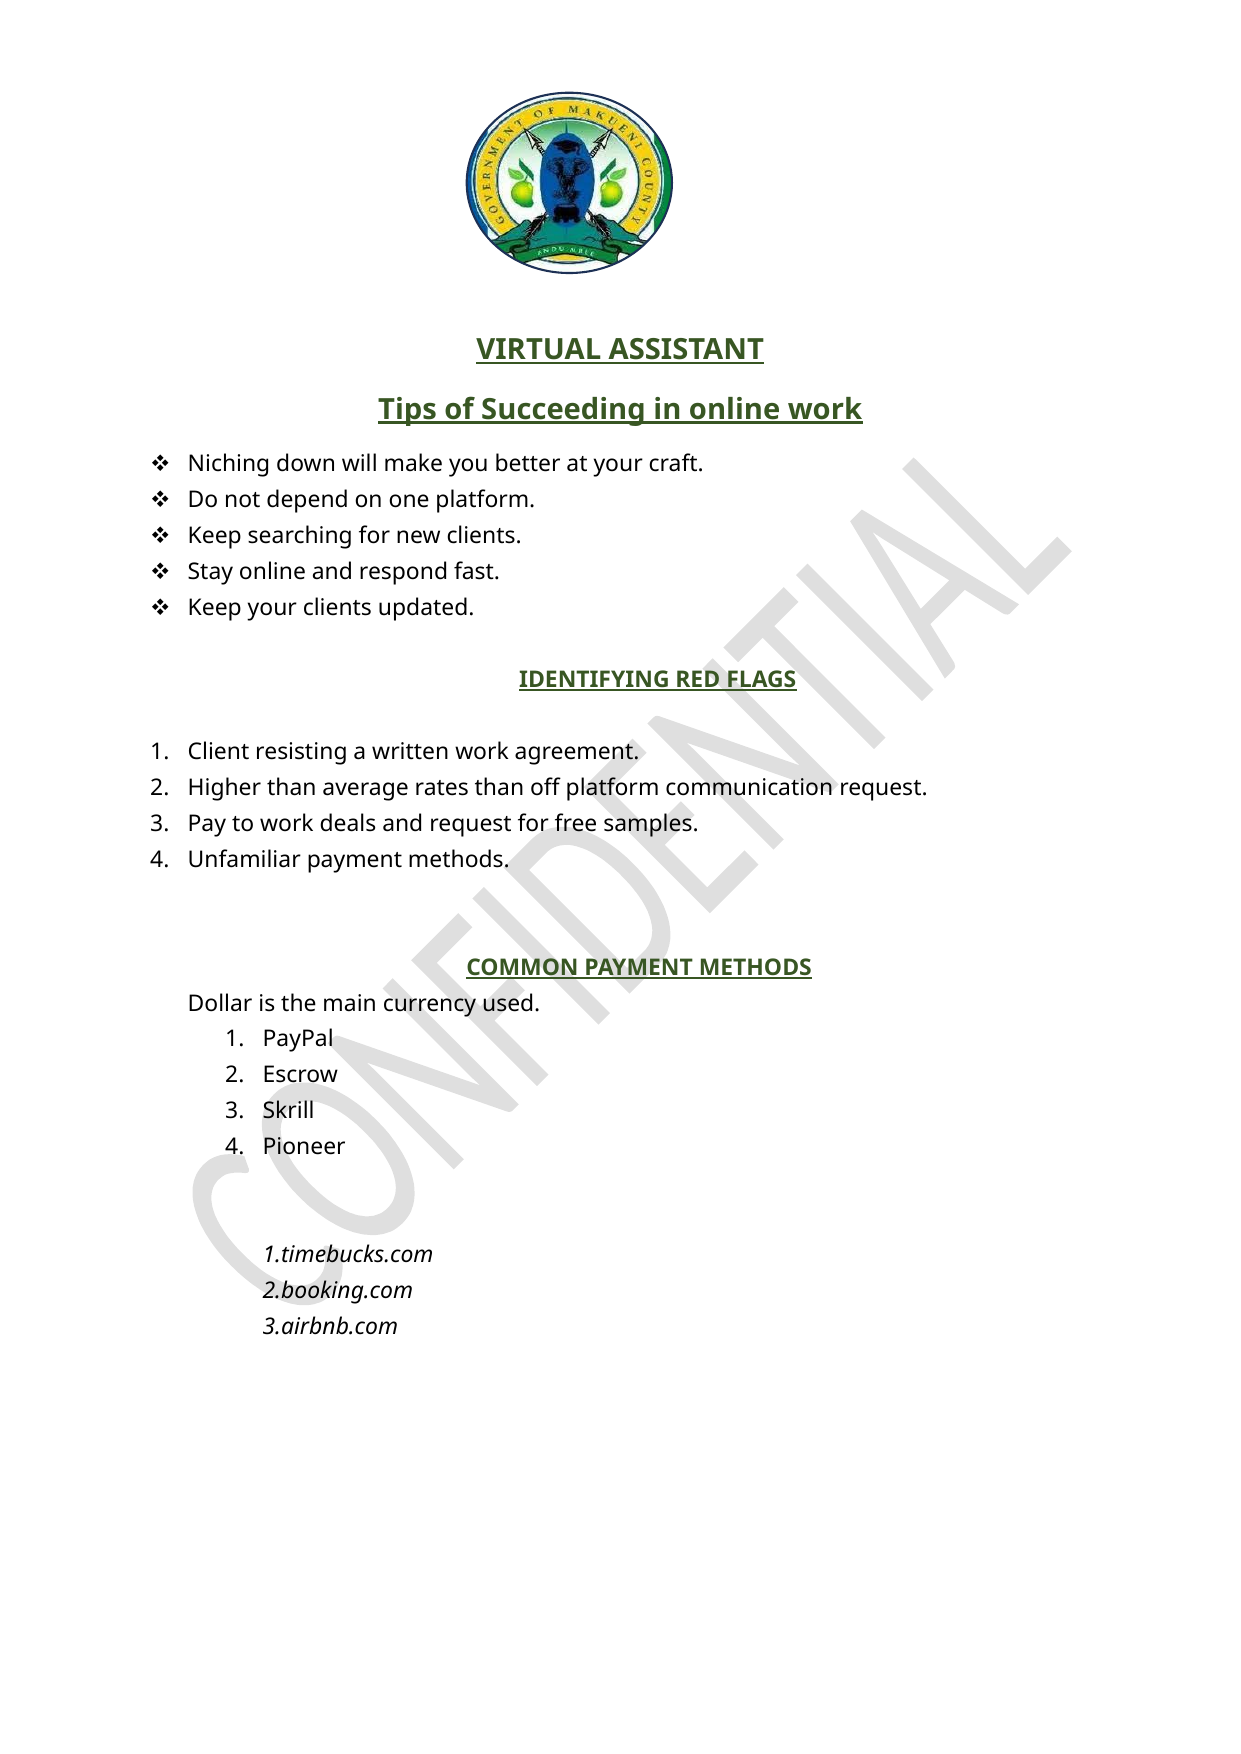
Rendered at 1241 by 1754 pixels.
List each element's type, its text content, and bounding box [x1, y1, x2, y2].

list Niching down will make you better at your craft. [150, 447, 1090, 479]
list Dollar is the main currency used. [187, 986, 1090, 1018]
list Stay online and respond fast. [150, 555, 1090, 586]
list Client resisting a written work agreement. [150, 735, 1090, 766]
list 2.booking.com [262, 1274, 1090, 1305]
list Pay to work deals and request for free samples. [150, 807, 1090, 838]
text Tips of Succeeding in online work [150, 388, 1090, 428]
list 1.timebucks.com [262, 1238, 1090, 1269]
list Do not depend on one platform. [150, 483, 1090, 514]
list 3.airbnb.com [262, 1310, 1090, 1341]
list Skrill [225, 1094, 1090, 1126]
list Keep searching for new clients. [150, 519, 1090, 551]
list Keep your clients updated. [150, 591, 1090, 622]
list Escrow [225, 1058, 1090, 1089]
list Higher than average rates than off platform communication request. [150, 771, 1090, 802]
list Unfamiliar payment methods. [150, 843, 1090, 874]
list Pioneer [225, 1130, 1090, 1161]
list COMMON PAYMENT METHODS [187, 951, 1090, 982]
list IDENTIFYING RED FLAGS [225, 663, 1090, 694]
text VIRTUAL ASSISTANT [150, 328, 1090, 368]
list PayPal [225, 1022, 1090, 1054]
